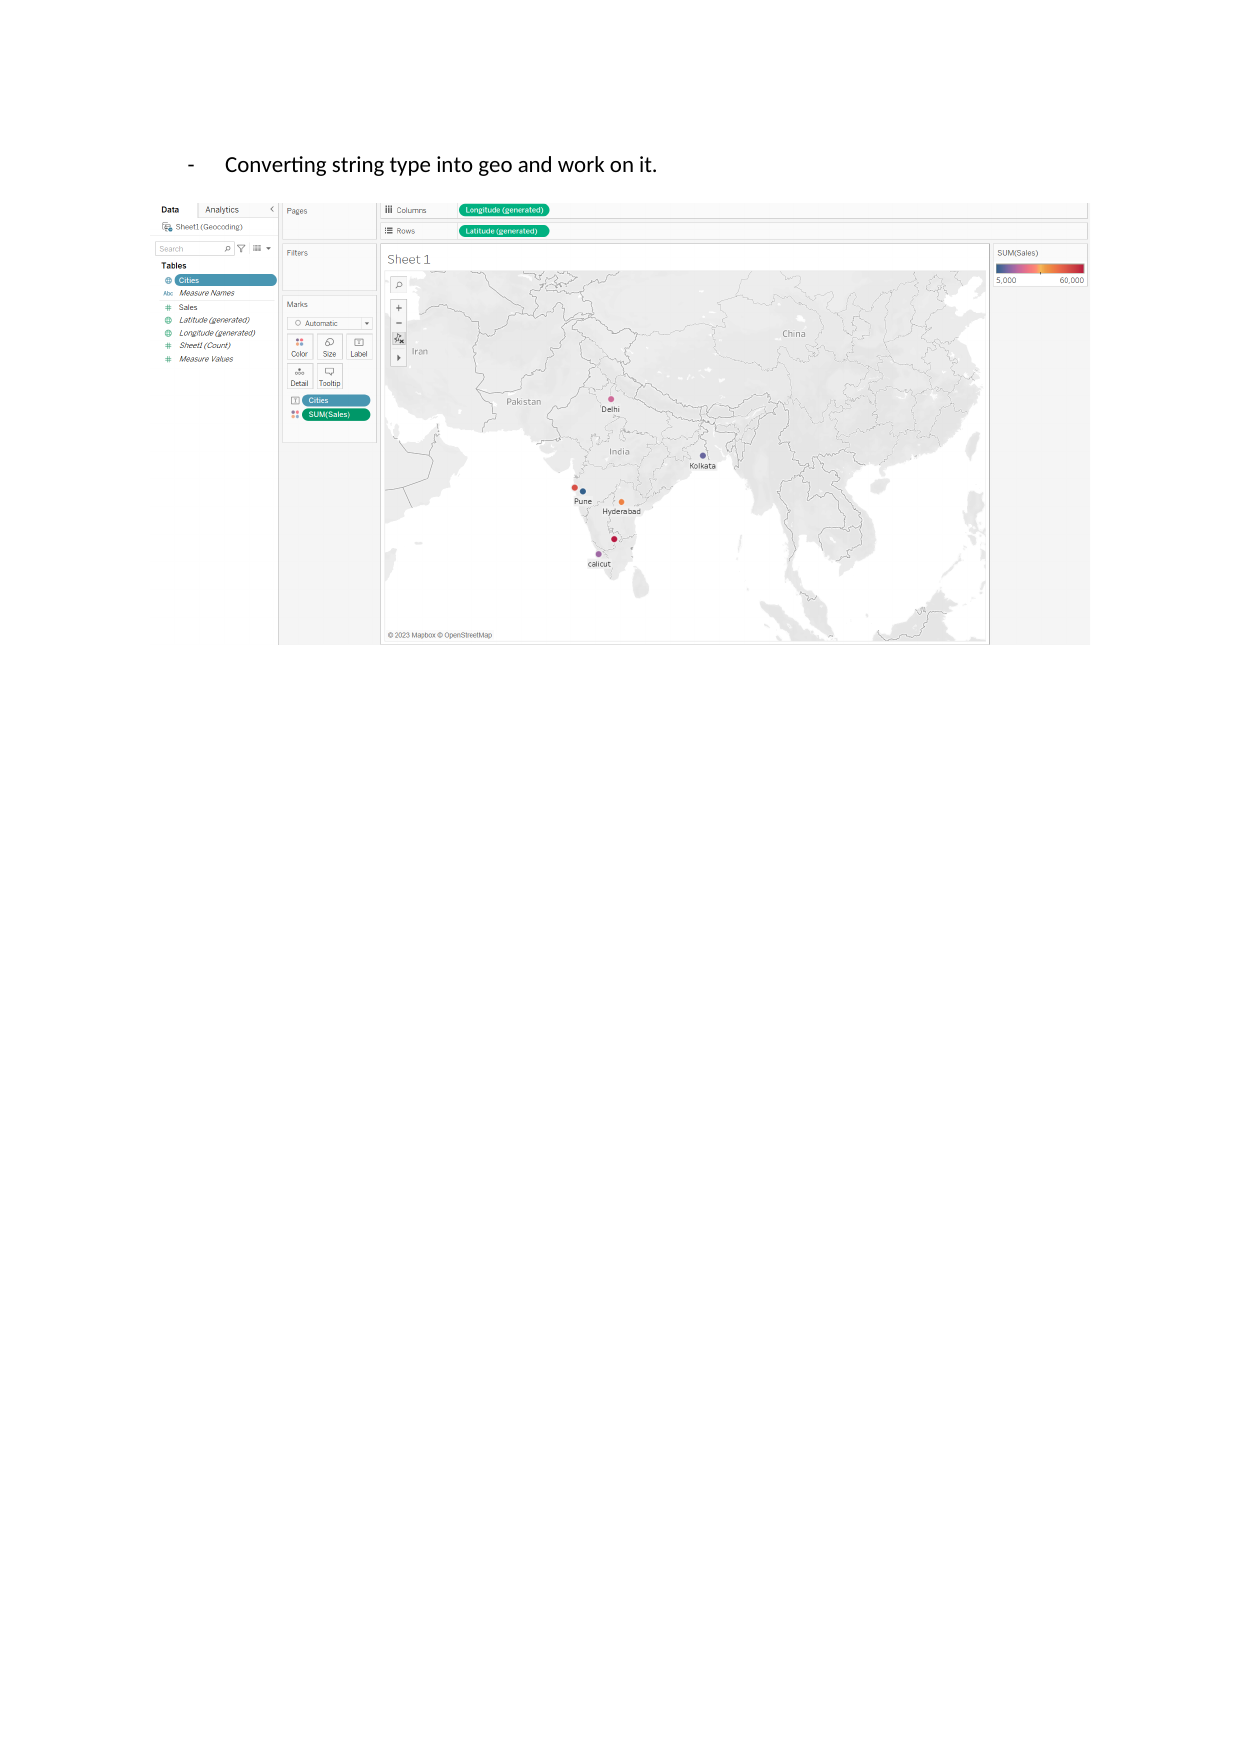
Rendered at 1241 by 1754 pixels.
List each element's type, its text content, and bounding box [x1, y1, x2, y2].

picture [150, 203, 1091, 645]
list Converting string type into geo and work on it. [187, 150, 1090, 178]
